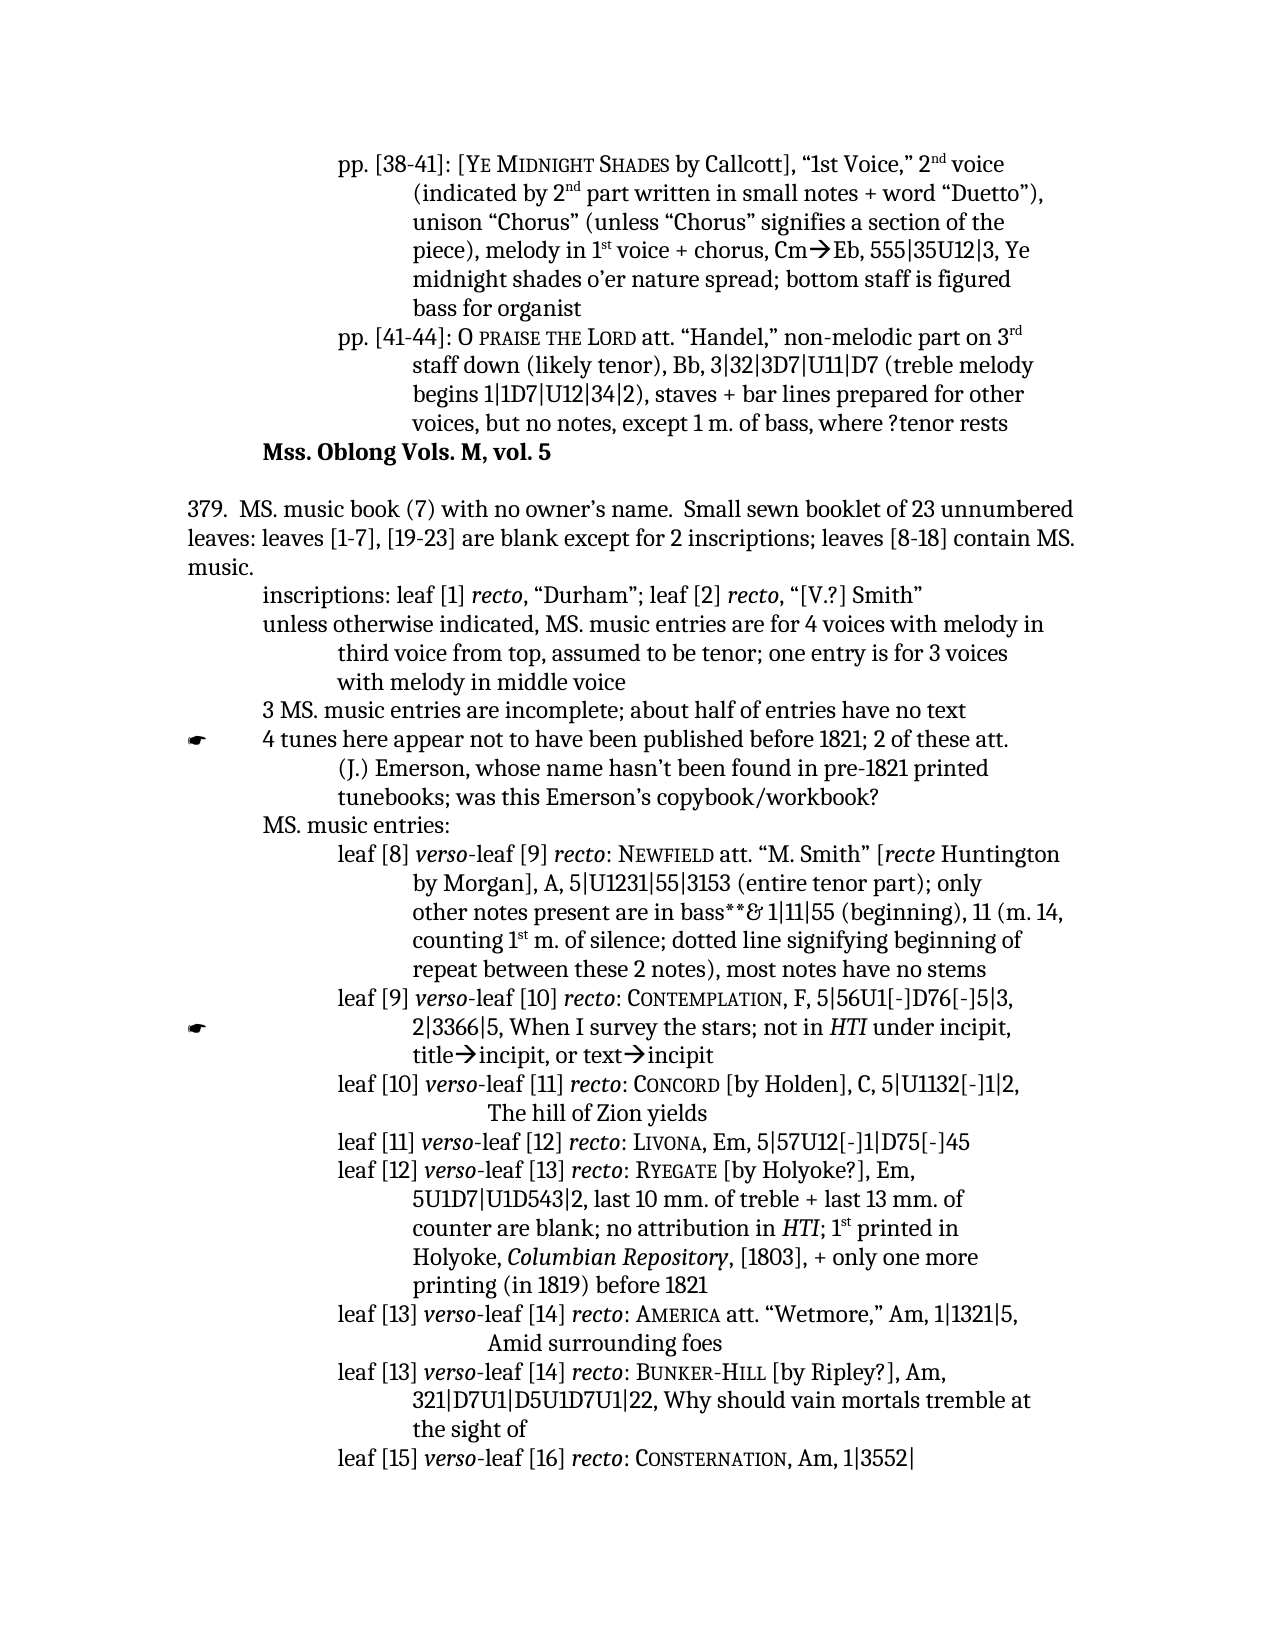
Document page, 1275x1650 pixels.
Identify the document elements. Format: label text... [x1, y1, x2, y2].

text staff down (likely tenor), Bb, 3|32|3D7|U11|D7 (treble melody [187, 351, 1087, 380]
text titleincipit, or textincipit [187, 1041, 1087, 1070]
text pp. [41-44]: O praise the Lord att. “Handel,” non-melodic part on 3rd [187, 322, 1087, 351]
text leaf [13] verso-leaf [14] recto: Bunker-Hill [by Ripley?], Am, [187, 1357, 1087, 1386]
text repeat between these 2 notes), most notes have no stems [187, 955, 1087, 984]
text third voice from top, assumed to be tenor; one entry is for 3 voices [187, 639, 1087, 667]
text leaf [11] verso-leaf [12] recto: Livona, Em, 5|57U12[-]1|D75[-]45 [187, 1127, 1087, 1156]
text leaf [9] verso-leaf [10] recto: Contemplation, F, 5|56U1[-]D76[-]5|3, [187, 984, 1087, 1012]
text by Morgan], A, 5|U1231|55|3153 (entire tenor part); only [187, 869, 1087, 897]
text unless otherwise indicated, MS. music entries are for 4 voices with melody in [187, 610, 1087, 639]
text counter are blank; no attribution in HTI; 1st printed in [187, 1214, 1087, 1242]
text leaf [15] verso-leaf [16] recto: Consternation, Am, 1|3552| [187, 1444, 1087, 1472]
text midnight shades o’er nature spread; bottom staff is figured [187, 265, 1087, 294]
text tunebooks; was this Emerson’s copybook/workbook? [187, 782, 1087, 811]
text MS. music entries: [187, 811, 1087, 840]
text 321|D7U1|D5U1D7U1|22, Why should vain mortals tremble at [187, 1386, 1087, 1415]
text bass for organist [187, 294, 1087, 322]
text 3 MS. music entries are incomplete; about half of entries have no text [187, 696, 1087, 725]
text unison “Chorus” (unless “Chorus” signifies a section of the [187, 207, 1087, 236]
text Holyoke, Columbian Repository, [1803], + only one more [187, 1242, 1087, 1271]
text counting 1st m. of silence; dotted line signifying beginning of [187, 926, 1087, 955]
text Mss. Oblong Vols. M, vol. 5 [187, 437, 1087, 466]
text 2|3366|5, When I survey the stars; not in HTI under incipit, [187, 1012, 1087, 1041]
text 4 tunes here appear not to have been published before 1821; 2 of these att. [187, 725, 1087, 754]
text pp. [38-41]: [Ye Midnight Shades by Callcott], “1st Voice,” 2nd voice [187, 150, 1087, 179]
text printing (in 1819) before 1821 [187, 1271, 1087, 1300]
text 379. MS. music book (7) with no owner’s name. Small sewn booklet of 23 unnumbered leaves: leaves [1-7], [19-23] are blank except for 2 inscriptions; leaves [8-18] contain MS. music. [187, 495, 1087, 581]
text the sight of [187, 1415, 1087, 1444]
text leaf [12] verso-leaf [13] recto: Ryegate [by Holyoke?], Em, 5U1D7|U1D543|2, last 10 mm. of treble + last 13 mm. of [187, 1156, 1087, 1214]
text voices, but no notes, except 1 m. of bass, where ?tenor rests [187, 409, 1087, 437]
text begins 1|1D7|U12|34|2), staves + bar lines prepared for other [187, 380, 1087, 409]
text leaf [10] verso-leaf [11] recto: Concord [by Holden], C, 5|U1132[-]1|2, The hill of Zion yields [187, 1070, 1087, 1127]
text inscriptions: leaf [1] recto, “Durham”; leaf [2] recto, “[V.?] Smith” [187, 581, 1087, 610]
text leaf [13] verso-leaf [14] recto: America att. “Wetmore,” Am, 1|1321|5, Amid surrounding foes [187, 1300, 1087, 1357]
text (indicated by 2nd part written in small notes + word “Duetto”), [187, 179, 1087, 207]
text leaf [8] verso-leaf [9] recto: Newfield att. “M. Smith” [recte Huntington [187, 840, 1087, 869]
text (J.) Emerson, whose name hasn’t been found in pre-1821 printed [187, 754, 1087, 782]
text other notes present are in bass**& 1|11|55 (beginning), 11 (m. 14, [187, 897, 1087, 926]
text piece), melody in 1st voice + chorus, CmEb, 555|35U12|3, Ye [187, 236, 1087, 265]
text with melody in middle voice [187, 667, 1087, 696]
